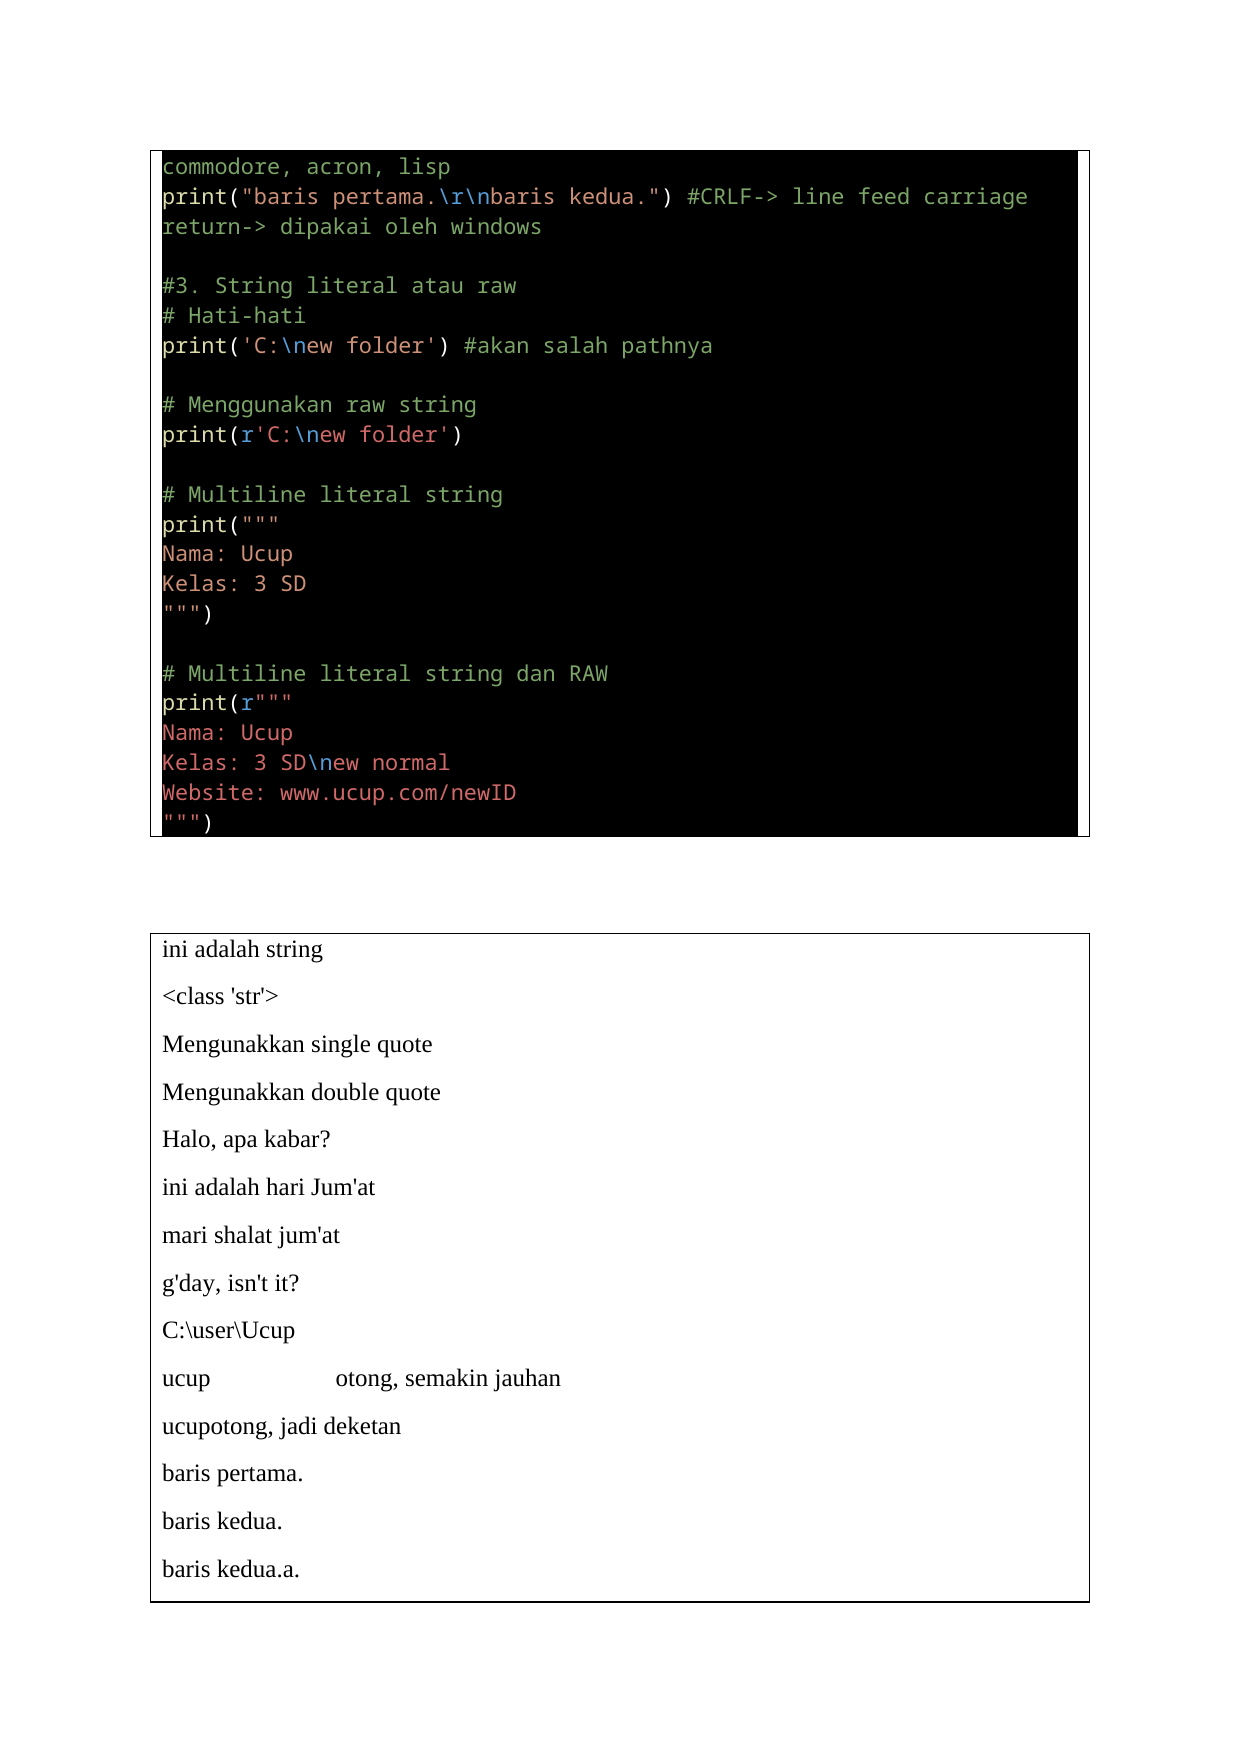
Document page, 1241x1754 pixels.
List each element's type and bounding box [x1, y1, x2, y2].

table_header [151, 934, 1089, 1601]
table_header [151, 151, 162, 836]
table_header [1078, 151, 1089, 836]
